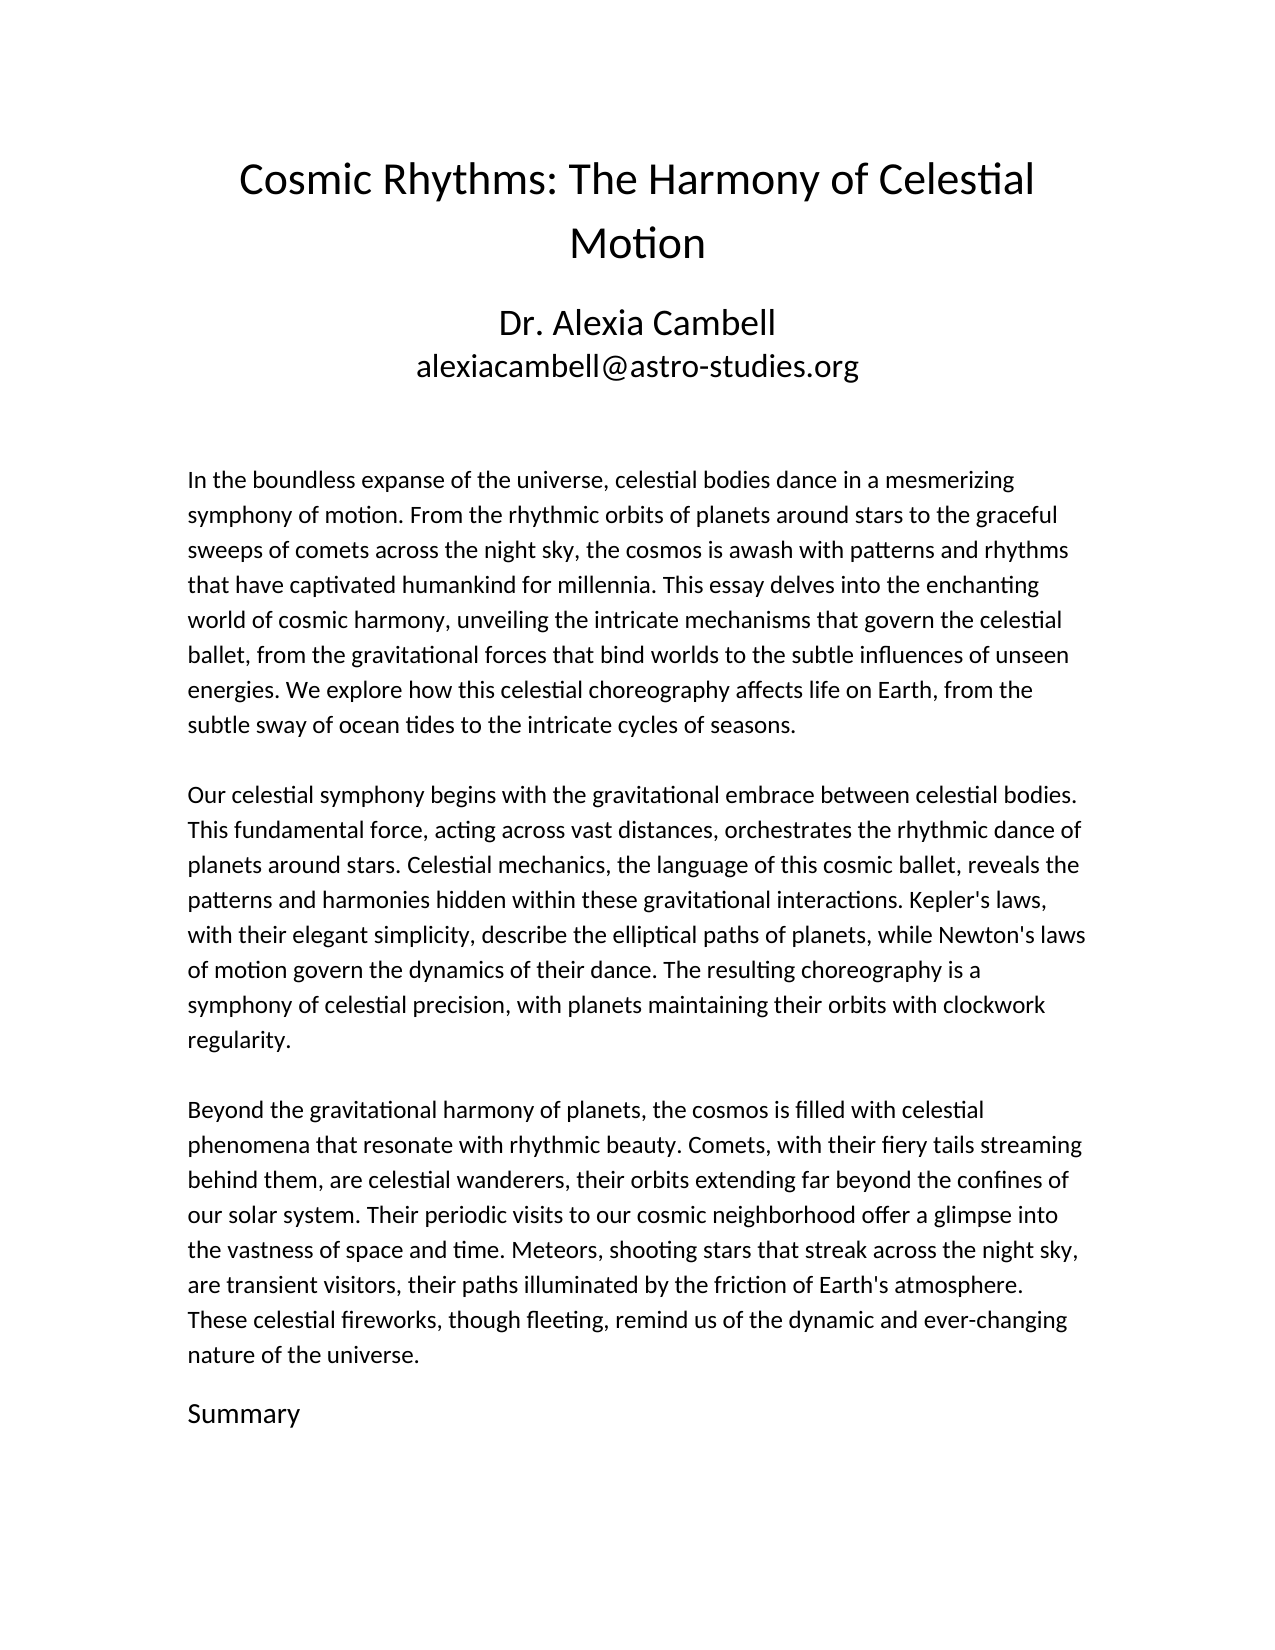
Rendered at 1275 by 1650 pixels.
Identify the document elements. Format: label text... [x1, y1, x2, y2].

text Cosmic Rhythms: The Harmony of Celestial Motion [187, 150, 1087, 270]
text Summary [187, 1395, 1087, 1430]
text Dr. Alexia Cambell [187, 299, 1087, 345]
text alexiacambell@astro-studies.org [187, 345, 1087, 386]
text In the boundless expanse of the universe, celestial bodies dance in a mesmerizing symphony of motion. From the rhythmic orbits of planets around stars to the graceful sweeps of comets across the night sky, the cosmos is awash with patterns and rhythms that have captivated humankind for millennia. This essay delves into the enchanting world of cosmic harmony, unveiling the intricate mechanisms that govern the celestial ballet, from the gravitational forces that bind worlds to the subtle influences of unseen energies. We explore how this celestial choreography affects life on Earth, from the subtle sway of ocean tides to the intricate cycles of seasons. Our celestial symphony begins with the gravitational embrace between celestial bodies. This fundamental force, acting across vast distances, orchestrates the rhythmic dance of planets around stars. Celestial mechanics, the language of this cosmic ballet, reveals the patterns and harmonies hidden within these gravitational interactions. Kepler's laws, with their elegant simplicity, describe the elliptical paths of planets, while Newton's laws of motion govern the dynamics of their dance. The resulting choreography is a symphony of celestial precision, with planets maintaining their orbits with clockwork regularity. Beyond the gravitational harmony of planets, the cosmos is filled with celestial phenomena that resonate with rhythmic beauty. Comets, with their fiery tails streaming behind them, are celestial wanderers, their orbits extending far beyond the confines of our solar system. Their periodic visits to our cosmic neighborhood offer a glimpse into the vastness of space and time. Meteors, shooting stars that streak across the night sky, are transient visitors, their paths illuminated by the friction of Earth's atmosphere. These celestial fireworks, though fleeting, remind us of the dynamic and ever-changing nature of the universe. [187, 464, 1087, 1369]
